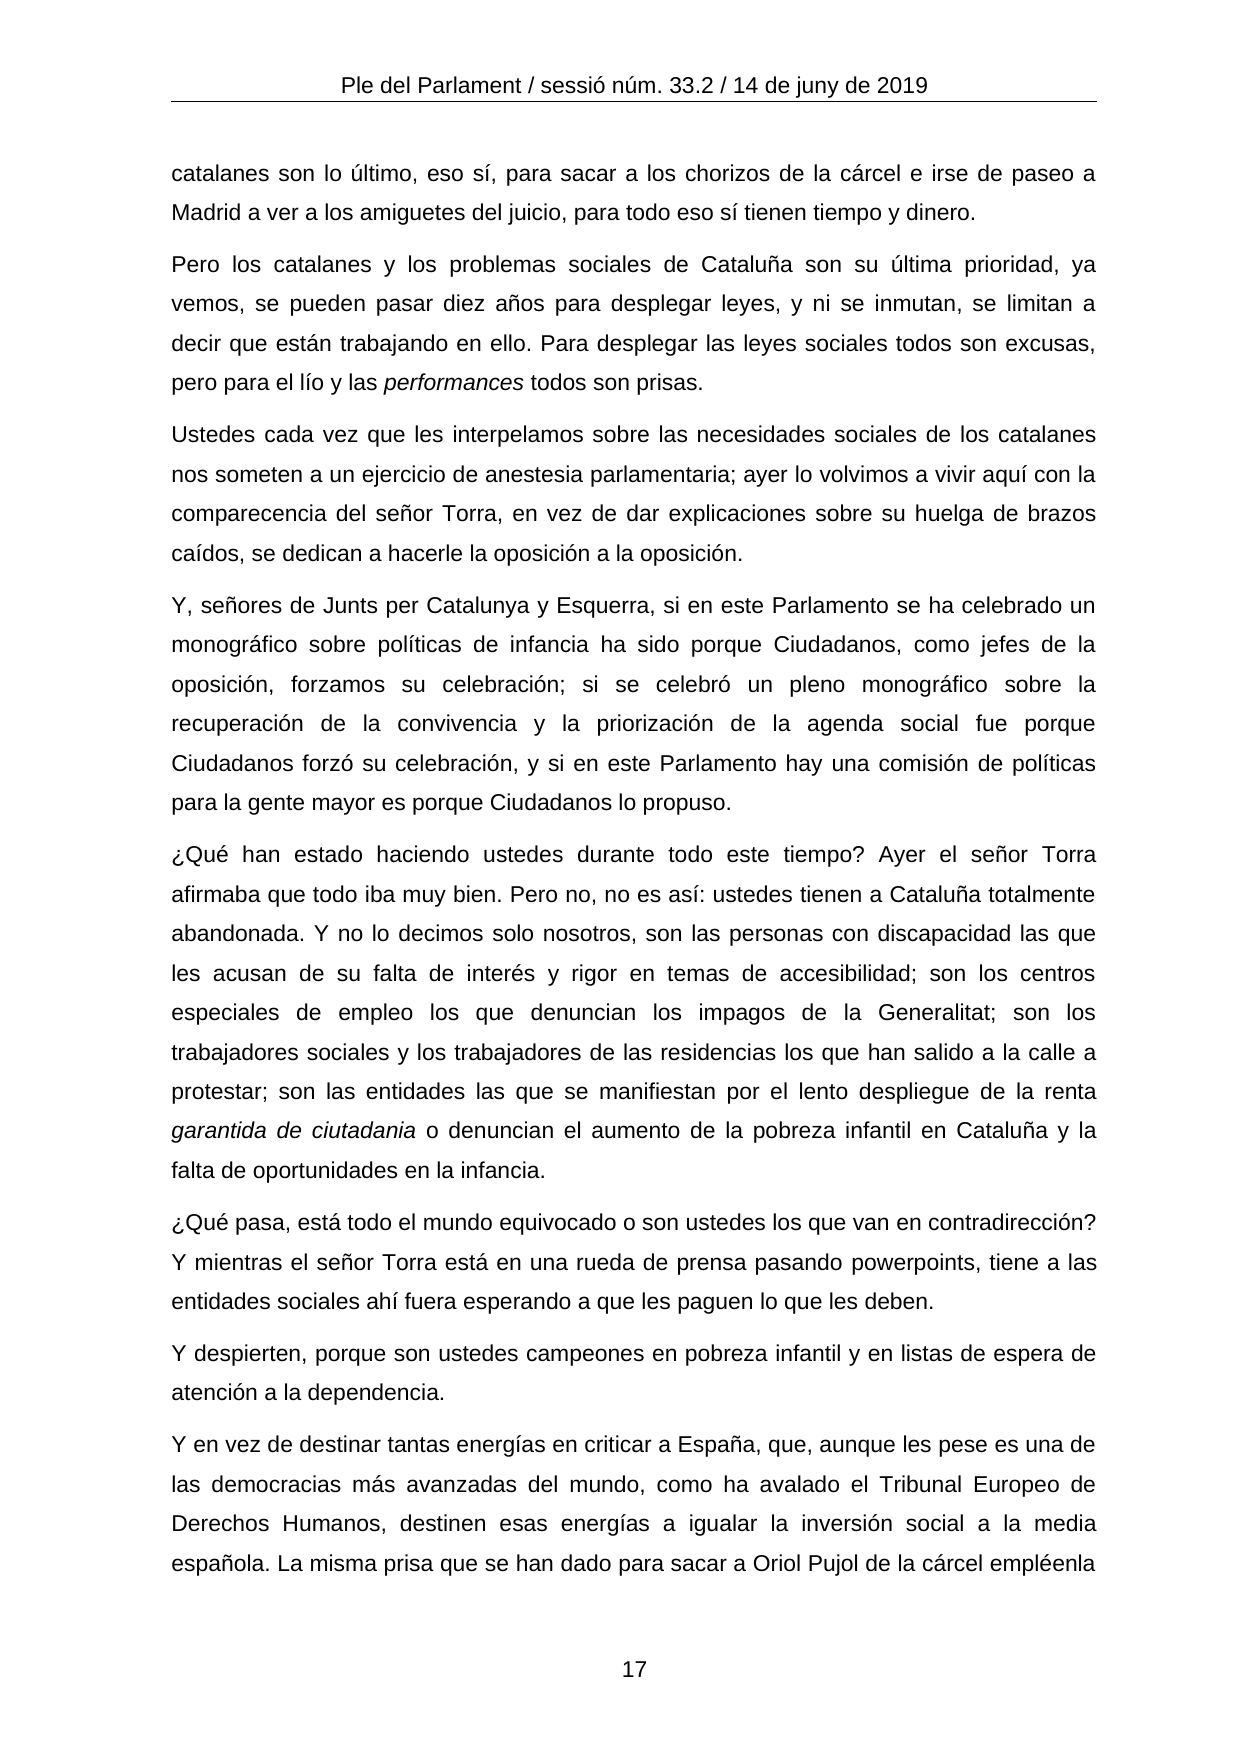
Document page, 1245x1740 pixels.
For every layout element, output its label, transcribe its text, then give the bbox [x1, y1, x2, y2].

text Y, señores de Junts per Catalunya y Esquerra, si en este Parlamento se ha celebrado un monográfico sobre políticas de infancia ha sido porque Ciudadanos, como jefes de la oposición, forzamos su celebración; si se celebró un pleno monográfico sobre la recuperación de la convivencia y la priorización de la agenda social fue porque Ciudadanos forzó su celebración, y si en este Parlamento hay una comisión de políticas para la gente mayor es porque Ciudadanos lo propuso. [171, 592, 1097, 816]
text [171, 1431, 1097, 1576]
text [171, 159, 1097, 225]
text ¿Qué pasa, está todo el mundo equivocado o son ustedes los que van en contradirección? Y mientras el señor Torra está en una rueda de prensa pasando powerpoints, tiene a las entidades sociales ahí fuera esperando a que les paguen lo que les deben. [171, 1209, 1097, 1314]
text Ustedes cada vez que les interpelamos sobre las necesidades sociales de los catalanes nos someten a un ejercicio de anestesia parlamentaria; ayer lo volvimos a vivir aquí con la comparecencia del señor Torra, en vez de dar explicaciones sobre su huelga de brazos caídos, se dedican a hacerle la oposición a la oposición. [171, 421, 1097, 566]
text ¿Qué han estado haciendo ustedes durante todo este tiempo? Ayer el señor Torra afirmaba que todo iba muy bien. Pero no, no es así: ustedes tienen a Cataluña totalmente abandonada. Y no lo decimos solo nosotros, son las personas con discapacidad las que les acusan de su falta de interés y rigor en temas de accesibilidad; son los centros especiales de empleo los que denuncian los impagos de la Generalitat; son los trabajadores sociales y los trabajadores de las residencias los que han salido a la calle a protestar; son las entidades las que se manifiestan por el lento despliegue de la renta garantida de ciutadania o denuncian el aumento de la pobreza infantil en Cataluña y la falta de oportunidades en la infancia. [171, 841, 1097, 1183]
text Pero los catalanes y los problemas sociales de Cataluña son su última prioridad, ya vemos, se pueden pasar diez años para desplegar leyes, y ni se inmutan, se limitan a decir que están trabajando en ello. Para desplegar las leyes sociales todos son excusas, pero para el lío y las performances todos son prisas. [171, 251, 1097, 396]
text Y despierten, porque son ustedes campeones en pobreza infantil y en listas de espera de atención a la dependencia. [171, 1340, 1097, 1406]
